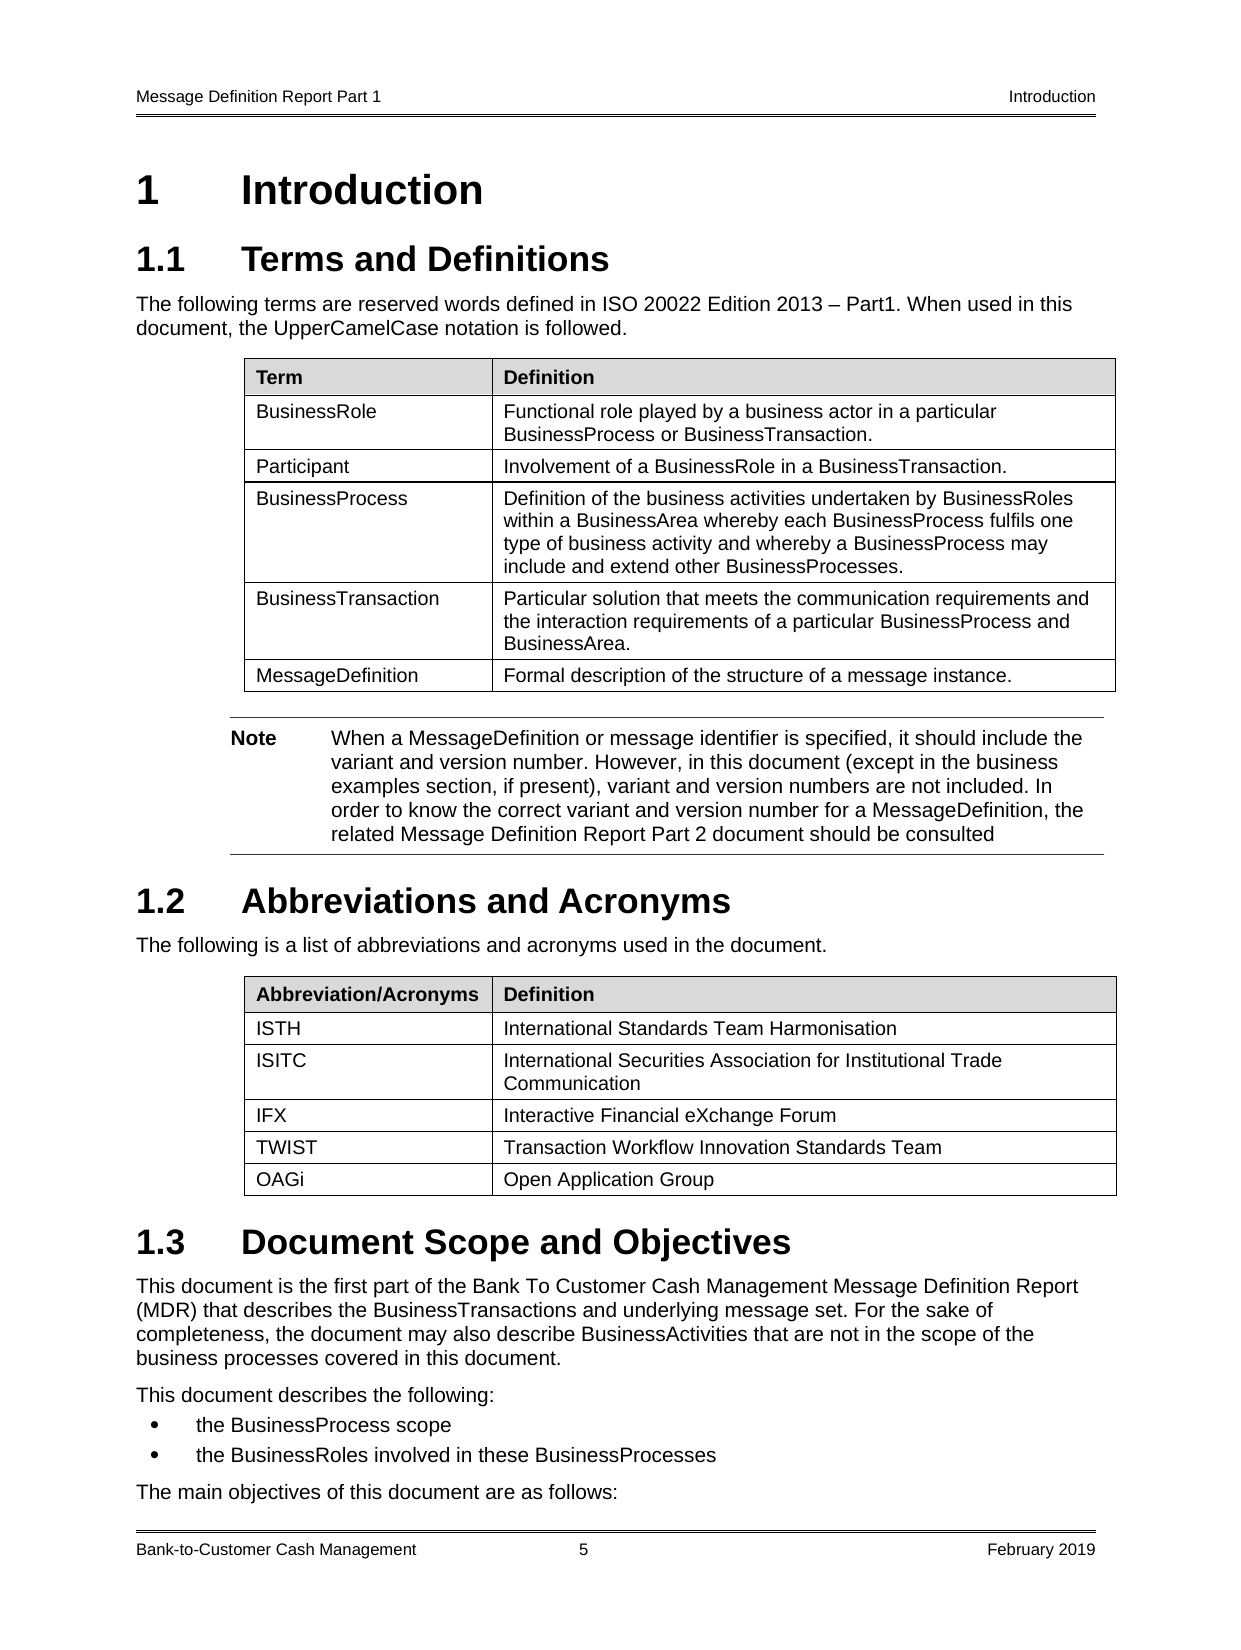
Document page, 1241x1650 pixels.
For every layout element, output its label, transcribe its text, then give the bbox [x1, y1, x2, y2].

table_cell International Securities Association for Institutional Trade Communication [493, 1045, 1116, 1099]
table_cell Participant [245, 450, 492, 481]
table_cell Open Application Group [493, 1164, 1116, 1195]
table_cell MessageDefinition [245, 660, 492, 691]
text The main objectives of this document are as follows: [136, 1480, 1104, 1504]
table_cell International Standards Team Harmonisation [493, 1013, 1116, 1044]
subtitle Abbreviations and Acronyms [136, 880, 1104, 921]
text When a MessageDefinition or message identifier is specified, it should include the variant and version number. However, in this document (except in the business examples section, if present), variant and version numbers are not included. In order to know the correct variant and version number for a MessageDefinition, the related Message Definition Report Part 2 document should be consulted [230, 718, 1104, 854]
subtitle Document Scope and Objectives [136, 1221, 1104, 1262]
table_cell TWIST [245, 1132, 492, 1163]
table_cell Transaction Workflow Innovation Standards Team [493, 1132, 1116, 1163]
table_cell Interactive Financial eXchange Forum [493, 1100, 1116, 1131]
text The following terms are reserved words defined in ISO 20022 Edition 2013 – Part1. When used in this document, the UpperCamelCase notation is followed. [136, 292, 1104, 339]
table_cell OAGi [245, 1164, 492, 1195]
table_cell Involvement of a BusinessRole in a BusinessTransaction. [493, 450, 1115, 481]
table_cell BusinessProcess [245, 483, 492, 582]
list the BusinessRoles involved in these BusinessProcesses [151, 1443, 1104, 1467]
table_header Definition [493, 977, 1116, 1012]
subtitle Terms and Definitions [136, 238, 1104, 279]
table_header Term [245, 359, 492, 394]
table_cell BusinessTransaction [245, 583, 492, 659]
table_header Abbreviation/Acronyms [245, 977, 492, 1012]
table_header Definition [493, 359, 1115, 394]
table_cell Particular solution that meets the communication requirements and the interaction requirements of a particular BusinessProcess and BusinessArea. [493, 583, 1115, 659]
text The following is a list of abbreviations and acronyms used in the document. [136, 933, 1104, 957]
table_cell IFX [245, 1100, 492, 1131]
table_cell Functional role played by a business actor in a particular BusinessProcess or BusinessTransaction. [493, 396, 1115, 449]
list the BusinessProcess scope [151, 1413, 1104, 1437]
subtitle Introduction [136, 166, 1104, 213]
table_cell ISTH [245, 1013, 492, 1044]
table_cell ISITC [245, 1045, 492, 1099]
table_cell BusinessRole [245, 396, 492, 449]
text This document is the first part of the Bank To Customer Cash Management Message Definition Report (MDR) that describes the BusinessTransactions and underlying message set. For the sake of completeness, the document may also describe BusinessActivities that are not in the scope of the business processes covered in this document. [136, 1274, 1104, 1370]
text This document describes the following: [136, 1383, 1104, 1407]
table_cell Definition of the business activities undertaken by BusinessRoles within a BusinessArea whereby each BusinessProcess fulfils one type of business activity and whereby a BusinessProcess may include and extend other BusinessProcesses. [493, 483, 1115, 582]
table_cell Formal description of the structure of a message instance. [493, 660, 1115, 691]
